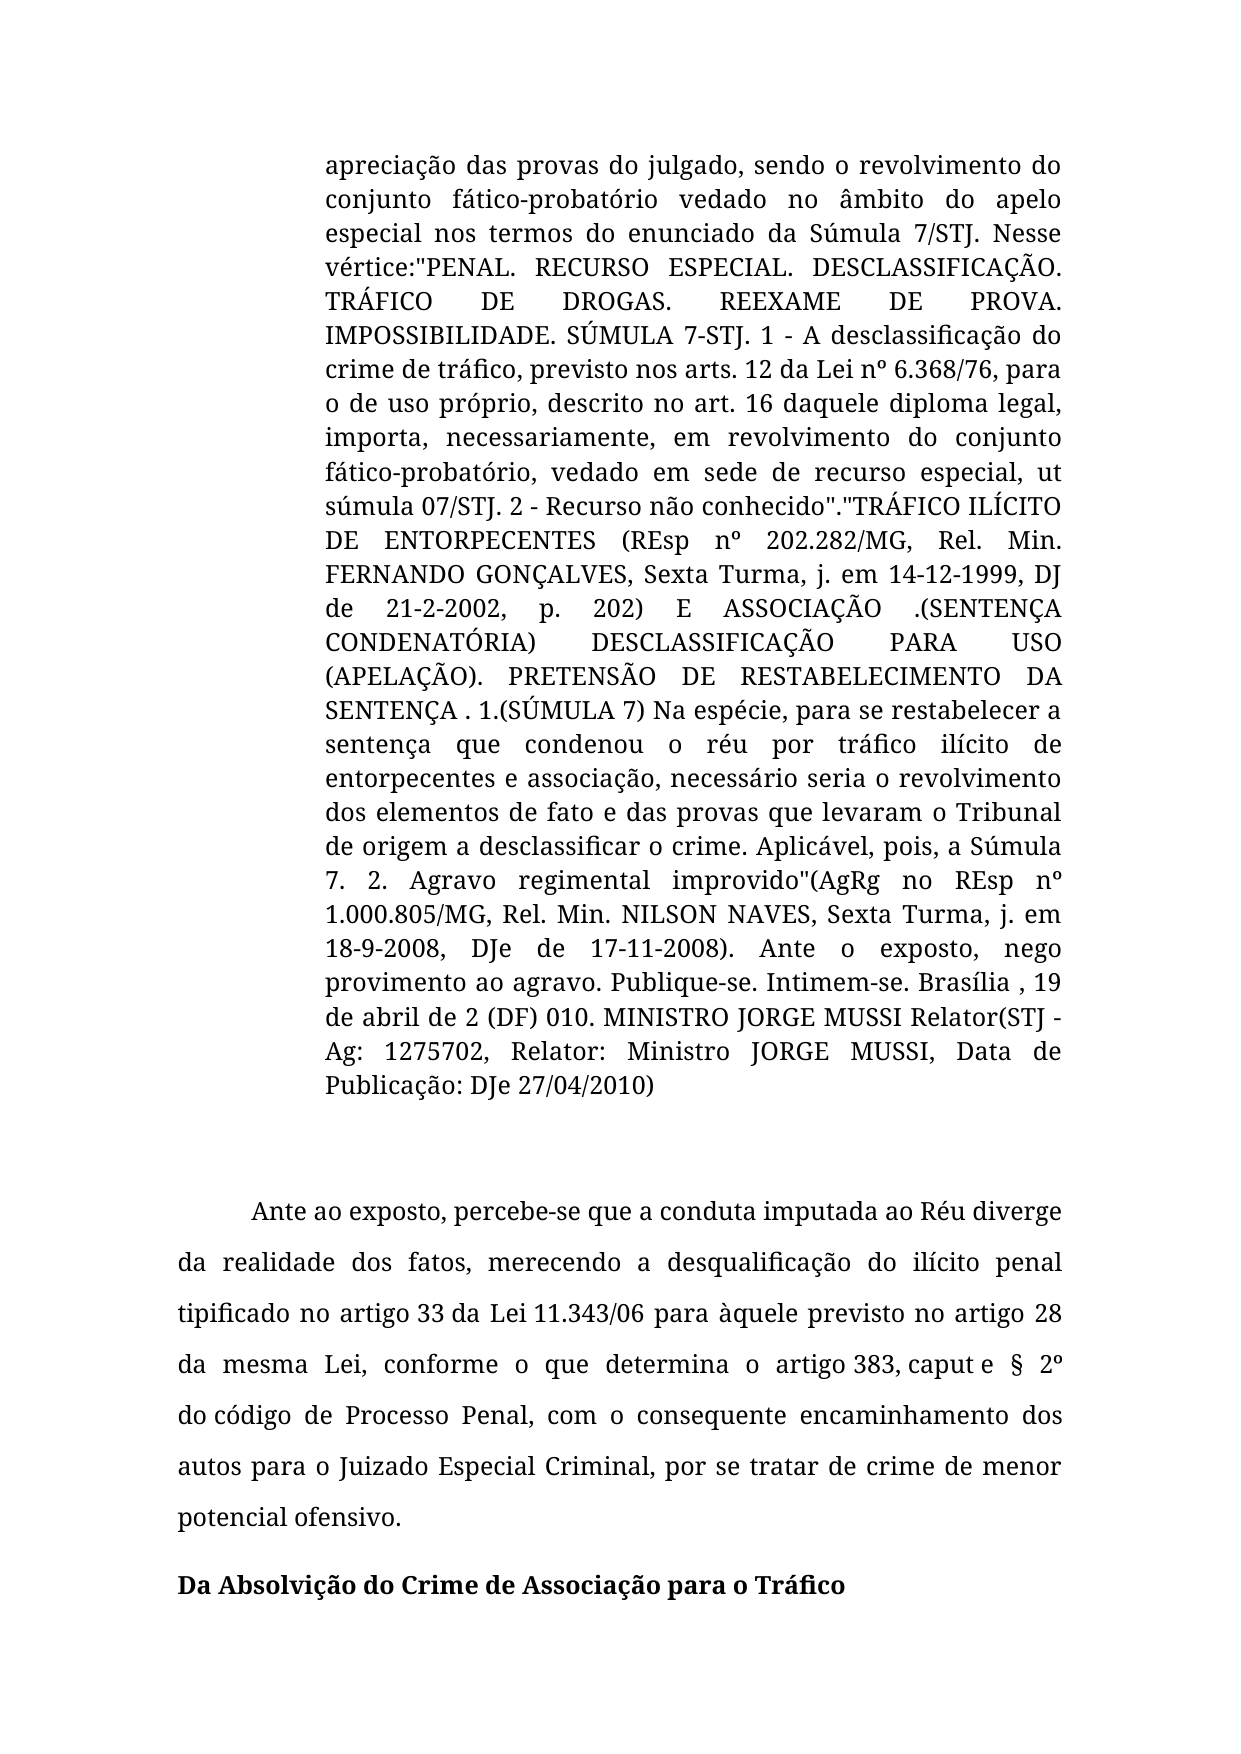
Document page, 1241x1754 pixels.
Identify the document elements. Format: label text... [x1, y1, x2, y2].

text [325, 148, 1063, 1101]
text Ante ao exposto, percebe-se que a conduta imputada ao Réu diverge da realidade dos fatos, merecendo a desqualificação do ilícito penal tipificado no artigo 33 da Lei 11.343/06 para àquele previsto no artigo 28 da mesma Lei, conforme o que determina o artigo 383, caput e § 2º do código de Processo Penal, com o consequente encaminhamento dos autos para o Juizado Especial Criminal, por se tratar de crime de menor potencial ofensivo. [177, 1194, 1063, 1534]
text Da Absolvição do Crime de Associação para o Tráfico [177, 1568, 1063, 1602]
